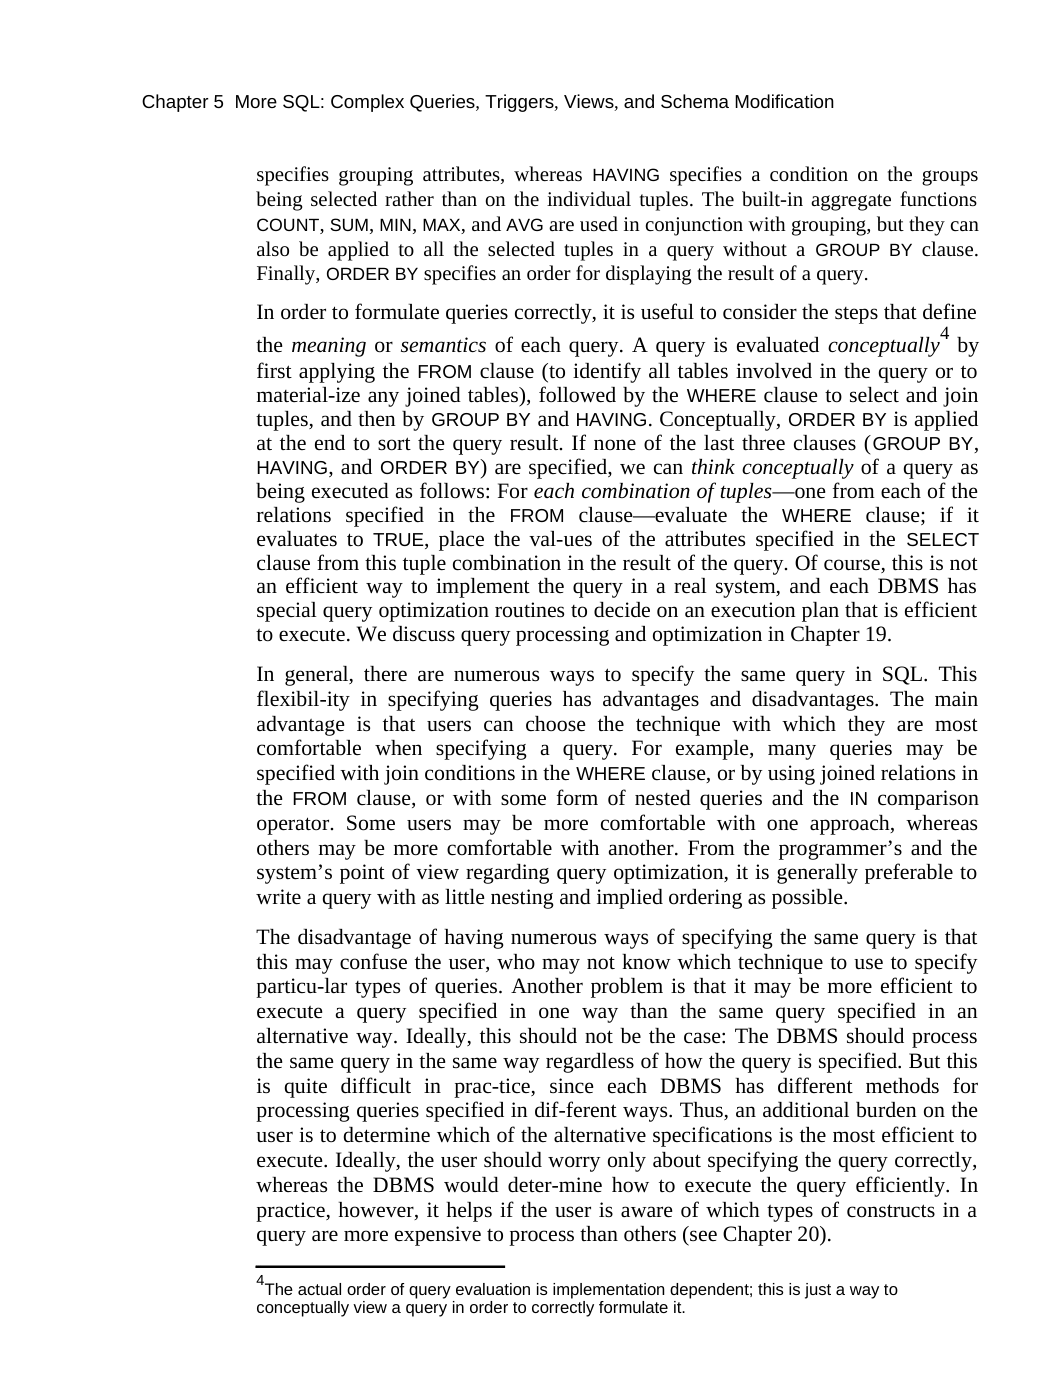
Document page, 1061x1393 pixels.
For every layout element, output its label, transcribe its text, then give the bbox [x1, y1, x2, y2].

list Chapter 5 More SQL: Complex Queries, Triggers, Views, and Schema Modification [74, 91, 979, 113]
text specifies grouping attributes, whereas HAVING specifies a condition on the groups being selected rather than on the individual tuples. The built-in aggregate functions COUNT, SUM, MIN, MAX, and AVG are used in conjunction with grouping, but they can also be applied to all the selected tuples in a query without a GROUP BY clause. Finally, ORDER BY specifies an order for displaying the result of a query. [256, 162, 979, 285]
text The disadvantage of having numerous ways of specifying the same query is that this may confuse the user, who may not know which technique to use to specify particu-lar types of queries. Another problem is that it may be more efficient to execute a query specified in one way than the same query specified in an alternative way. Ideally, this should not be the case: The DBMS should process the same query in the same way regardless of how the query is specified. But this is quite difficult in prac-tice, since each DBMS has different methods for processing queries specified in dif-ferent ways. Thus, an additional burden on the user is to determine which of the alternative specifications is the most efficient to execute. Ideally, the user should worry only about specifying the query correctly, whereas the DBMS would deter-mine how to execute the query efficiently. In practice, however, it helps if the user is aware of which types of constructs in a query are more expensive to process than others (see Chapter 20). [256, 924, 979, 1247]
text 4The actual order of query evaluation is implementation dependent; this is just a way to conceptually view a query in order to correctly formulate it. [256, 1276, 946, 1317]
text In general, there are numerous ways to specify the same query in SQL. This flexibil-ity in specifying queries has advantages and disadvantages. The main advantage is that users can choose the technique with which they are most comfortable when specifying a query. For example, many queries may be specified with join conditions in the WHERE clause, or by using joined relations in the FROM clause, or with some form of nested queries and the IN comparison operator. Some users may be more comfortable with one approach, whereas others may be more comfortable with another. From the programmer’s and the system’s point of view regarding query optimization, it is generally preferable to write a query with as little nesting and implied ordering as possible. [256, 662, 979, 909]
text In order to formulate queries correctly, it is useful to consider the steps that define the meaning or semantics of each query. A query is evaluated conceptually4 by first applying the FROM clause (to identify all tables involved in the query or to material-ize any joined tables), followed by the WHERE clause to select and join tuples, and then by GROUP BY and HAVING. Conceptually, ORDER BY is applied at the end to sort the query result. If none of the last three clauses (GROUP BY, HAVING, and ORDER BY) are specified, we can think conceptually of a query as being executed as follows: For each combination of tuples—one from each of the relations specified in the FROM clause—evaluate the WHERE clause; if it evaluates to TRUE, place the val-ues of the attributes specified in the SELECT clause from this tuple combination in the result of the query. Of course, this is not an efficient way to implement the query in a real system, and each DBMS has special query optimization routines to decide on an execution plan that is efficient to execute. We discuss query processing and optimization in Chapter 19. [256, 300, 979, 647]
